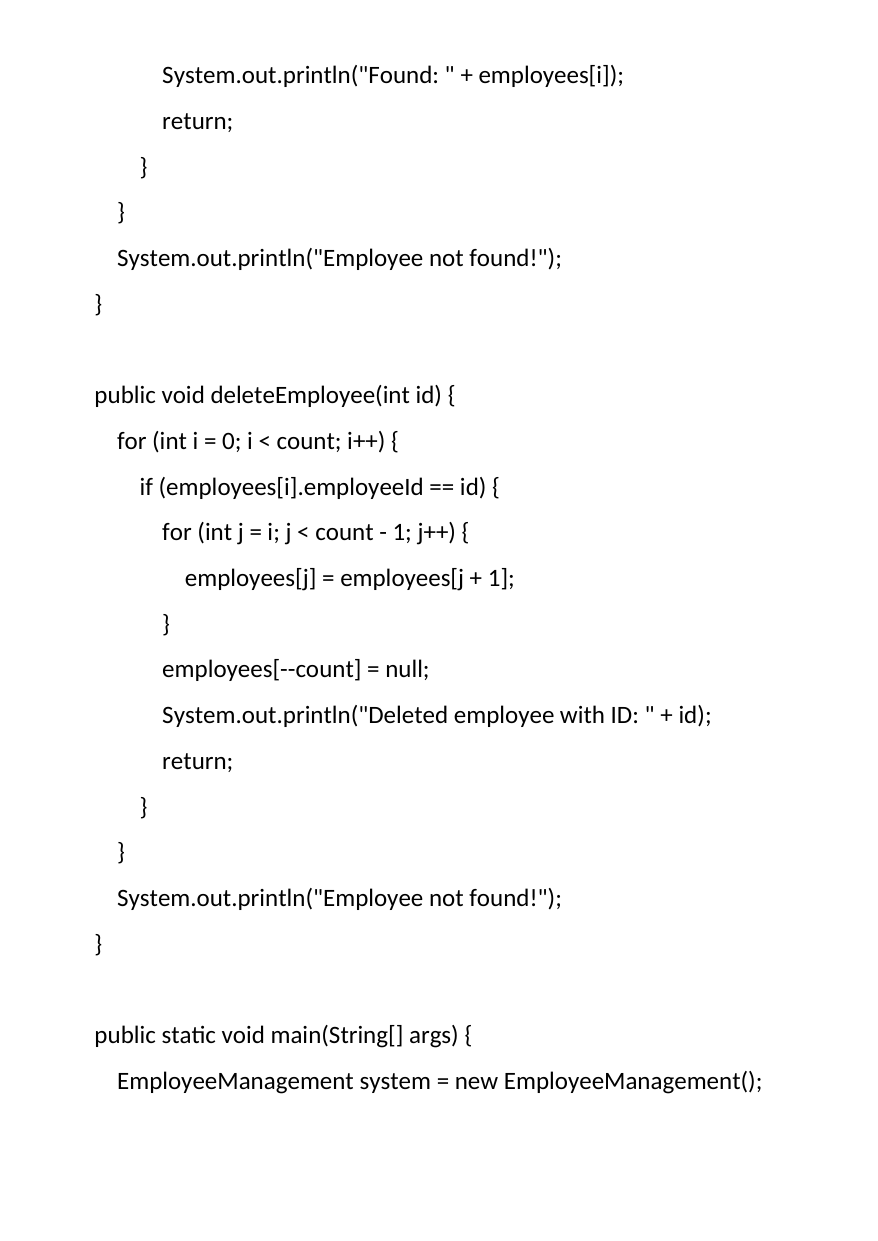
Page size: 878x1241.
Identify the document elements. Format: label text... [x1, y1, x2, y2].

text System.out.println("Employee not found!"); [72, 242, 842, 273]
text employees[--count] = null; [72, 654, 842, 684]
text System.out.println("Deleted employee with ID: " + id); [72, 699, 842, 730]
text } [72, 928, 842, 958]
text } [72, 151, 842, 181]
text for (int j = i; j < count - 1; j++) { [72, 516, 842, 547]
text System.out.println("Employee not found!"); [72, 882, 842, 913]
text } [72, 608, 842, 638]
text public static void main(String[] args) { [72, 1019, 842, 1050]
text } [72, 196, 842, 227]
text } [72, 288, 842, 318]
text } [72, 837, 842, 867]
text public void deleteEmployee(int id) { [72, 379, 842, 410]
text for (int i = 0; i < count; i++) { [72, 425, 842, 456]
text return; [72, 745, 842, 776]
text if (employees[i].employeeId == id) { [72, 471, 842, 501]
text } [72, 791, 842, 821]
text EmployeeManagement system = new EmployeeManagement(); [72, 1065, 842, 1096]
text employees[j] = employees[j + 1]; [72, 562, 842, 593]
text return; [72, 105, 842, 135]
text System.out.println("Found: " + employees[i]); [72, 59, 842, 90]
